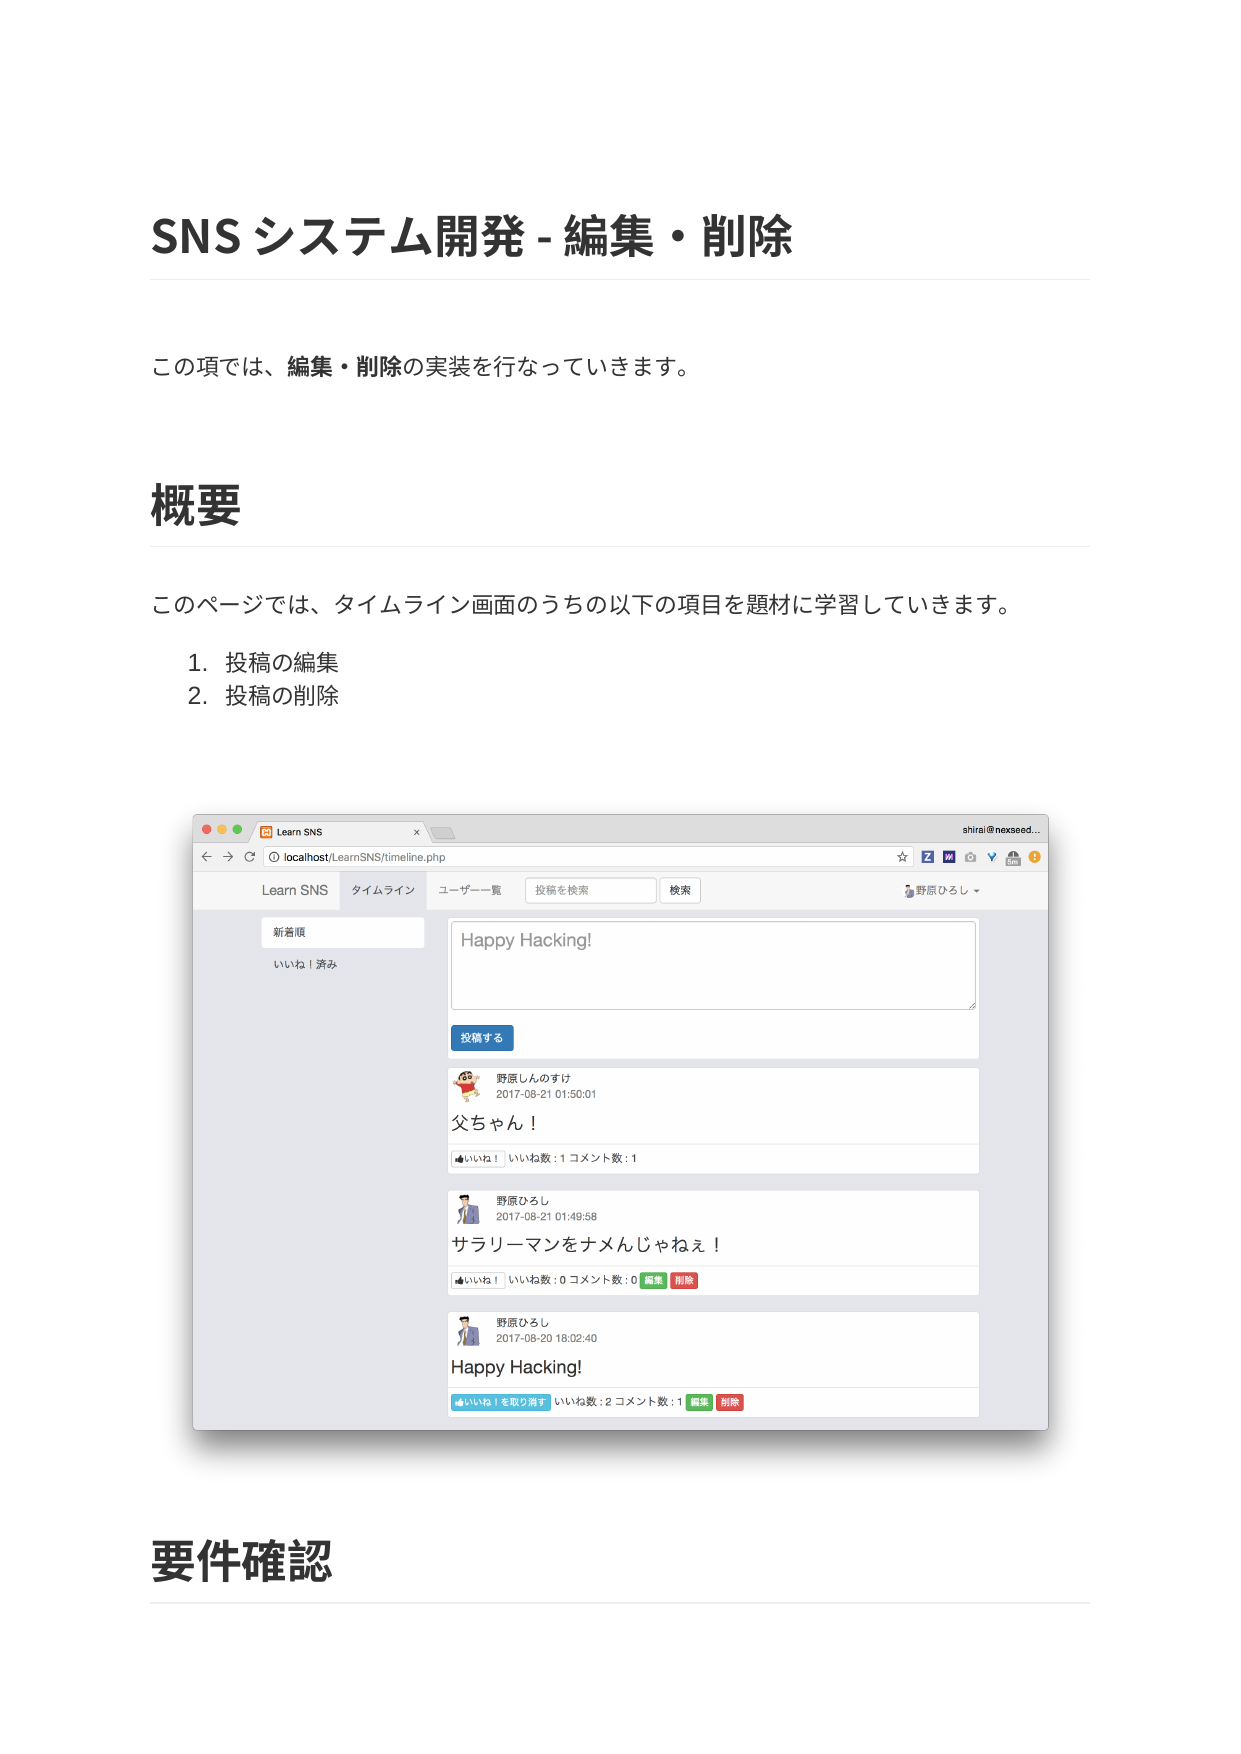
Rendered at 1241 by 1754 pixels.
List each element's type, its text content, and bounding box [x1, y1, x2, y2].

text この項では、編集・削除の実装を行なっていきます。 [150, 349, 1090, 382]
list 投稿の編集 [187, 645, 1090, 678]
list 投稿の削除 [187, 678, 1090, 711]
subtitle SNSシステム開発 - 編集・削除 [150, 200, 1090, 279]
picture [150, 790, 1091, 1491]
subtitle 概要 [150, 469, 1090, 546]
subtitle 要件確認 [150, 1526, 1090, 1602]
text このページでは、タイムライン画面のうちの以下の項目を題材に学習していきます。 [150, 587, 1090, 620]
